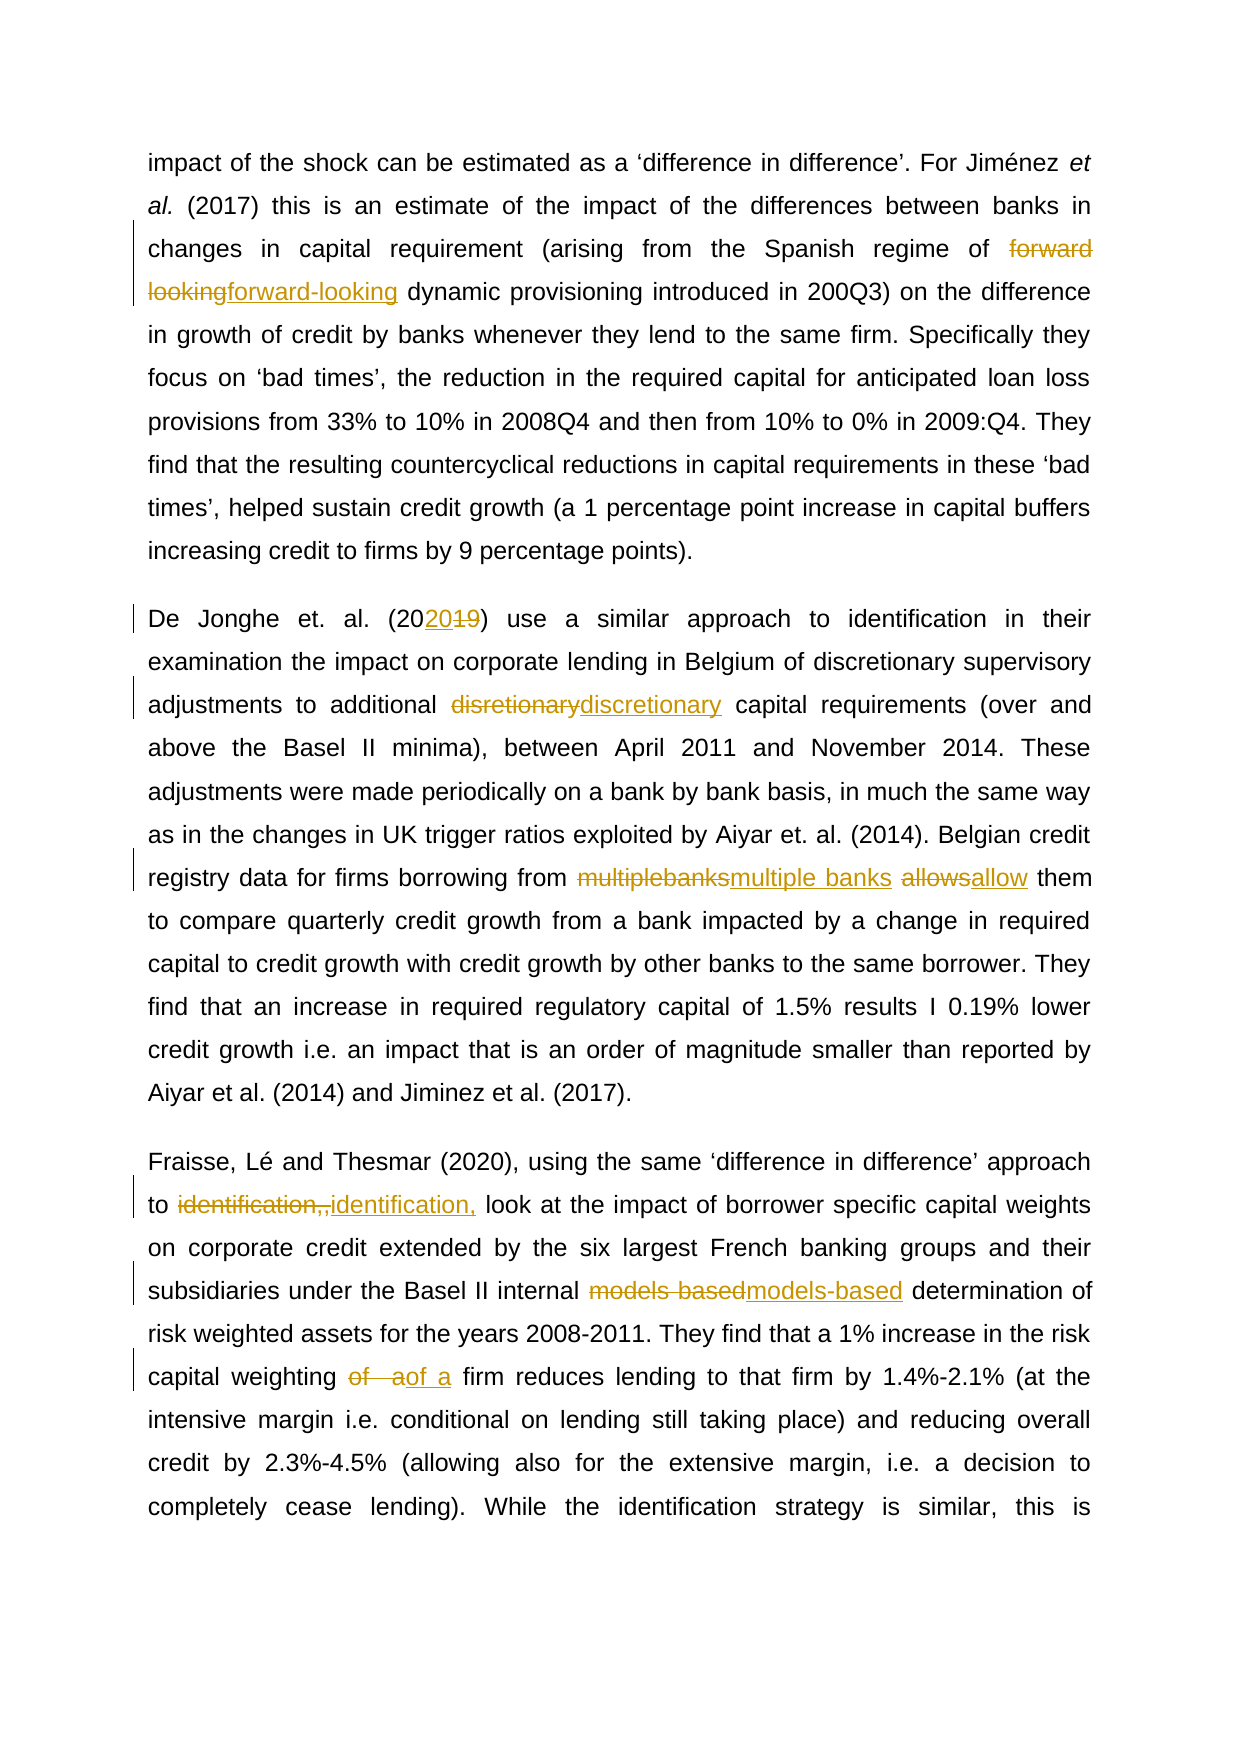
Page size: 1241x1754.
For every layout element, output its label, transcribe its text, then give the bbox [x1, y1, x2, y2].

text De Jonghe et. al. (20) use a similar approach to identification in their examination the impact on corporate lending in Belgium of discretionary supervisory adjustments to additional capital requirements (over and above the Basel II minima), between April 2011 and November 2014. These adjustments were made periodically on a bank by bank basis, in much the same way as in the changes in UK trigger ratios exploited by Aiyar et. al. (2014). Belgian credit registry data for firms borrowing from them to compare quarterly credit growth from a bank impacted by a change in required capital to credit growth with credit growth by other banks to the same borrower. They find that an increase in required regulatory capital of 1.5% results I 0.19% lower credit growth i.e. an impact that is an order of magnitude smaller than reported by Aiyar et al. (2014) and Jiminez et al. (2017). [148, 604, 1092, 1107]
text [148, 1146, 1092, 1520]
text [148, 148, 1092, 564]
